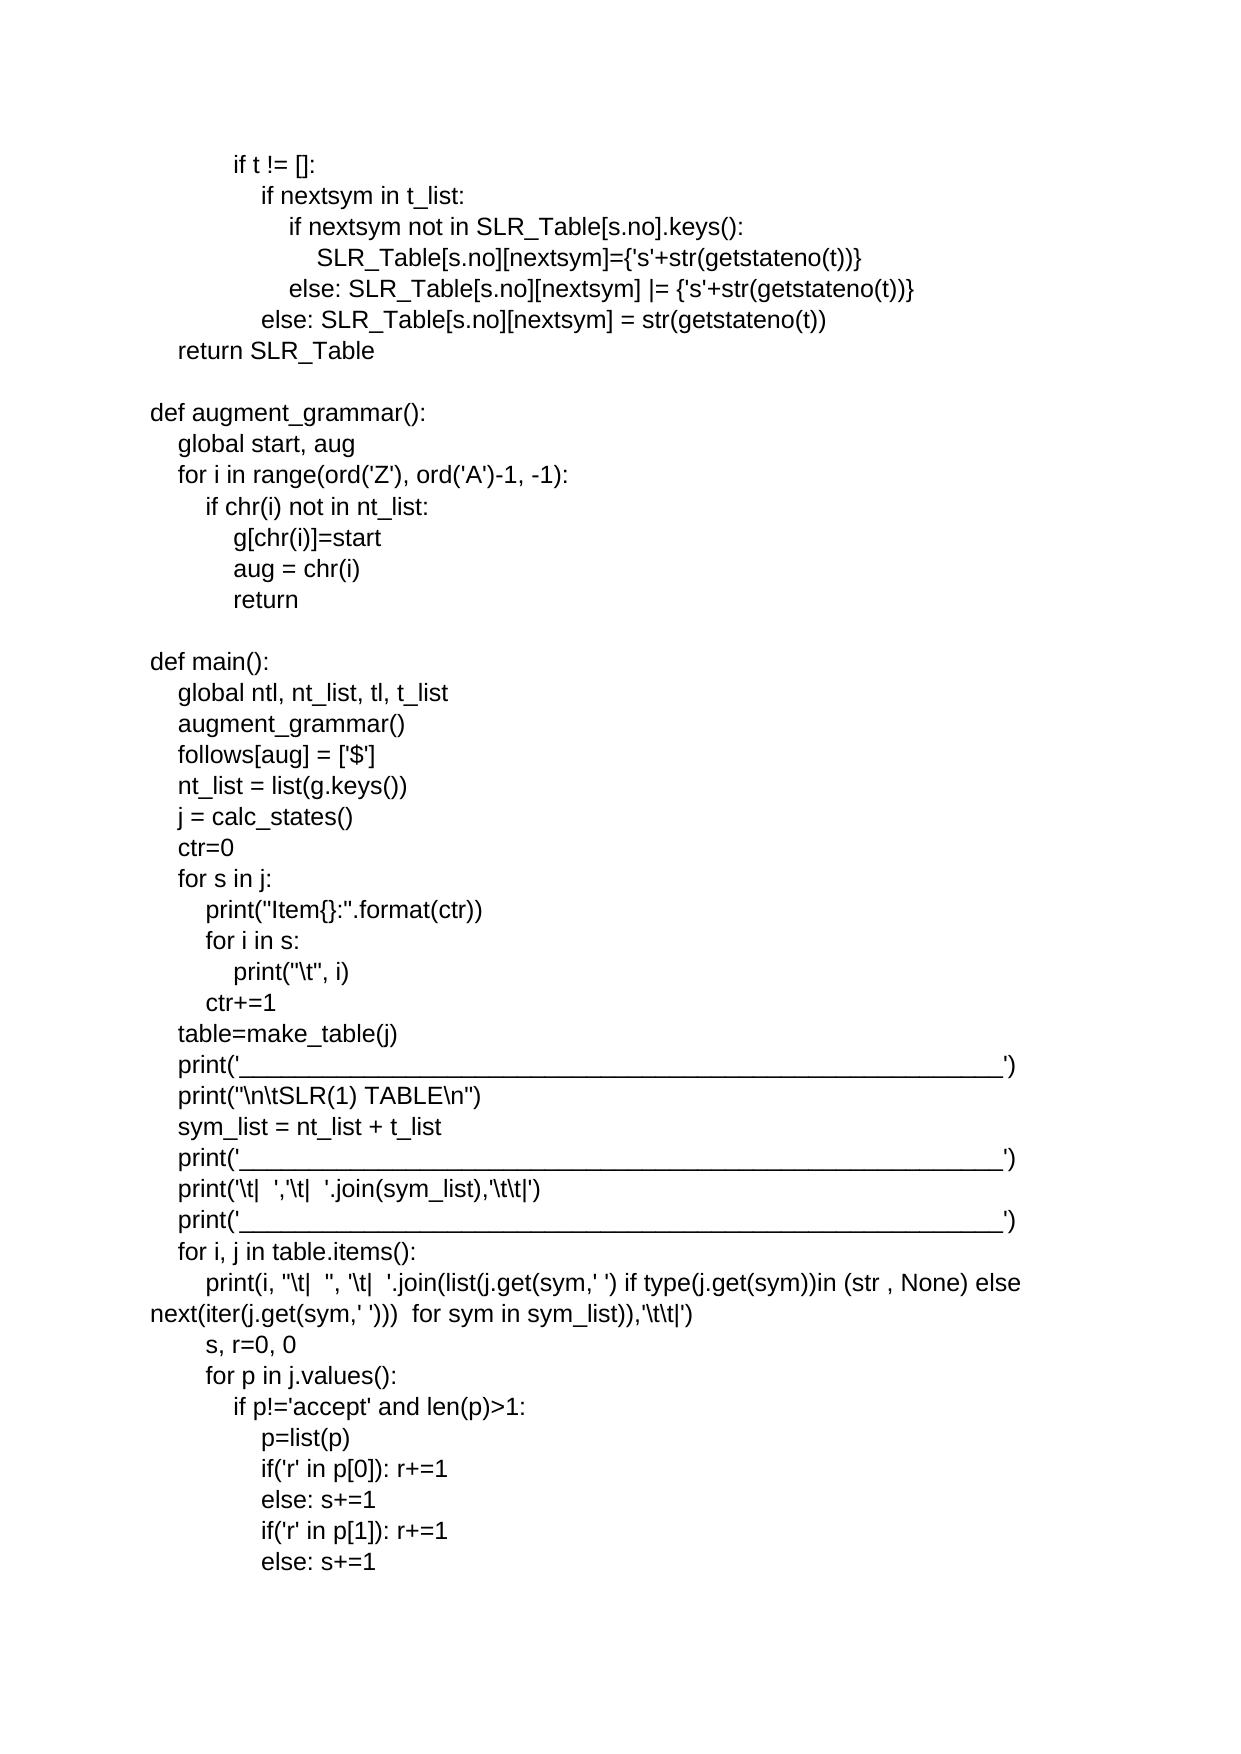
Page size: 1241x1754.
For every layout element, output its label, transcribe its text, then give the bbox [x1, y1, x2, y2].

text print('_______________________________________________________') [150, 1143, 1090, 1172]
text return SLR_Table [150, 336, 1090, 365]
text def main(): [150, 647, 1090, 675]
text SLR_Table[s.no][nextsym]={'s'+str(getstateno(t))} [150, 243, 1090, 272]
text for i, j in table.items(): [150, 1236, 1090, 1265]
text p=list(p) [150, 1423, 1090, 1451]
text print("Item{}:".format(ctr)) [150, 895, 1090, 924]
text return [150, 584, 1090, 613]
text else: SLR_Table[s.no][nextsym] = str(getstateno(t)) [150, 305, 1090, 334]
text aug = chr(i) [150, 553, 1090, 582]
text follows[aug] = ['$'] [150, 740, 1090, 768]
text for s in j: [150, 864, 1090, 893]
text print('\t| ','\t| '.join(sym_list),'\t\t|') [150, 1174, 1090, 1203]
text for i in s: [150, 926, 1090, 955]
text s, r=0, 0 [150, 1329, 1090, 1358]
text for i in range(ord('Z'), ord('A')-1, -1): [150, 460, 1090, 489]
text j = calc_states() [150, 802, 1090, 831]
text ctr=0 [150, 833, 1090, 862]
text if nextsym in t_list: [150, 181, 1090, 210]
text else: s+=1 [150, 1485, 1090, 1513]
text else: SLR_Table[s.no][nextsym] |= {'s'+str(getstateno(t))} [150, 274, 1090, 303]
text print("\t", i) [150, 957, 1090, 986]
text g[chr(i)]=start [150, 522, 1090, 551]
text ctr+=1 [150, 988, 1090, 1017]
text global ntl, nt_list, tl, t_list [150, 678, 1090, 706]
text print('_______________________________________________________') [150, 1205, 1090, 1234]
text if chr(i) not in nt_list: [150, 491, 1090, 520]
text print('_______________________________________________________') [150, 1050, 1090, 1079]
text if nextsym not in SLR_Table[s.no].keys(): [150, 212, 1090, 241]
text global start, aug [150, 429, 1090, 458]
text if p!='accept' and len(p)>1: [150, 1392, 1090, 1420]
text sym_list = nt_list + t_list [150, 1112, 1090, 1141]
text table=make_table(j) [150, 1019, 1090, 1048]
text print("\n\tSLR(1) TABLE\n") [150, 1081, 1090, 1110]
text else: s+=1 [150, 1547, 1090, 1576]
text print(i, "\t| ", '\t| '.join(list(j.get(sym,' ') if type(j.get(sym))in (str , None) else next(iter(j.get(sym,' '))) for sym in sym_list)),'\t\t|') [150, 1267, 1090, 1327]
text for p in j.values(): [150, 1361, 1090, 1389]
text def augment_grammar(): [150, 398, 1090, 427]
text if t != []: [150, 150, 1090, 179]
text nt_list = list(g.keys()) [150, 771, 1090, 799]
text augment_grammar() [150, 709, 1090, 737]
text if('r' in p[1]): r+=1 [150, 1516, 1090, 1544]
text if('r' in p[0]): r+=1 [150, 1454, 1090, 1482]
